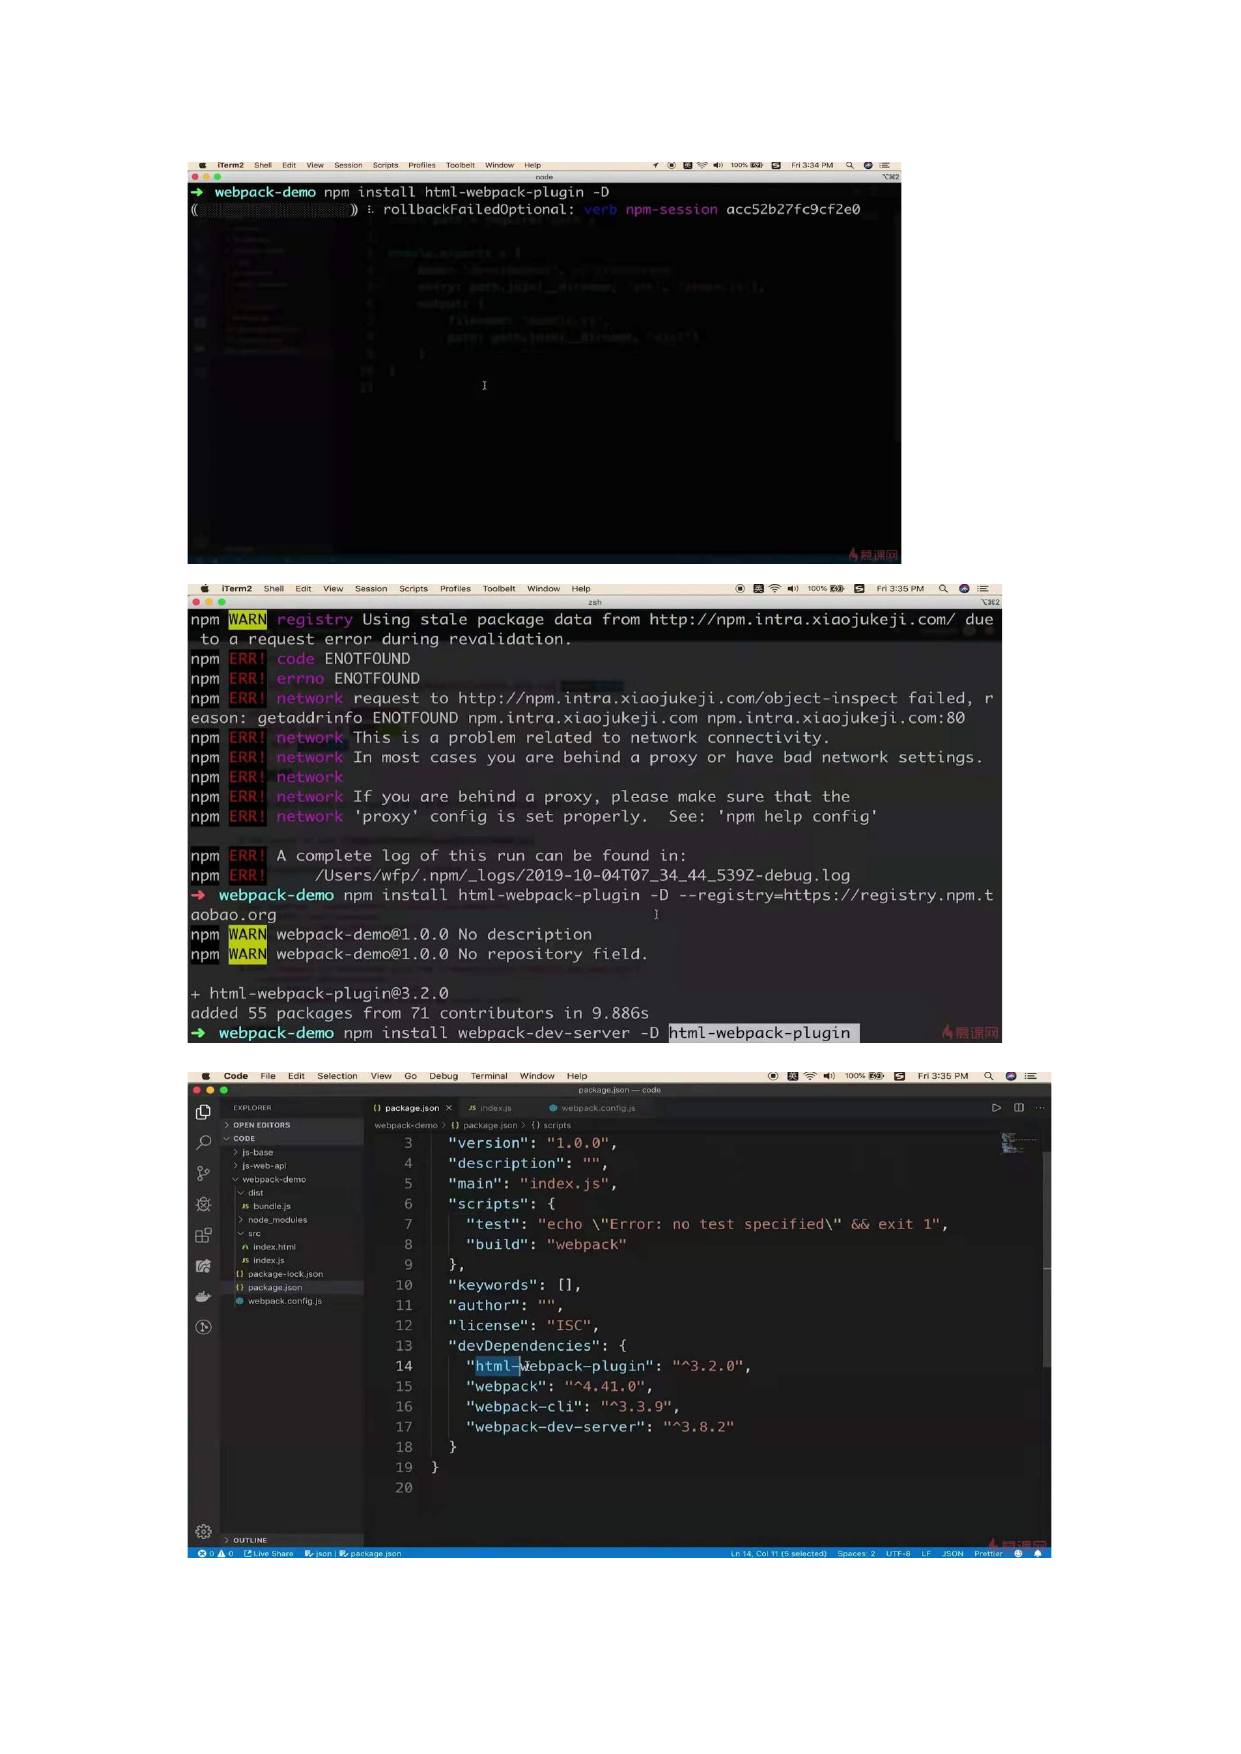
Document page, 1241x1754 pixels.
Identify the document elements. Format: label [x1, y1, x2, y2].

picture [187, 584, 1003, 1043]
picture [187, 162, 902, 564]
picture [187, 1072, 1052, 1558]
